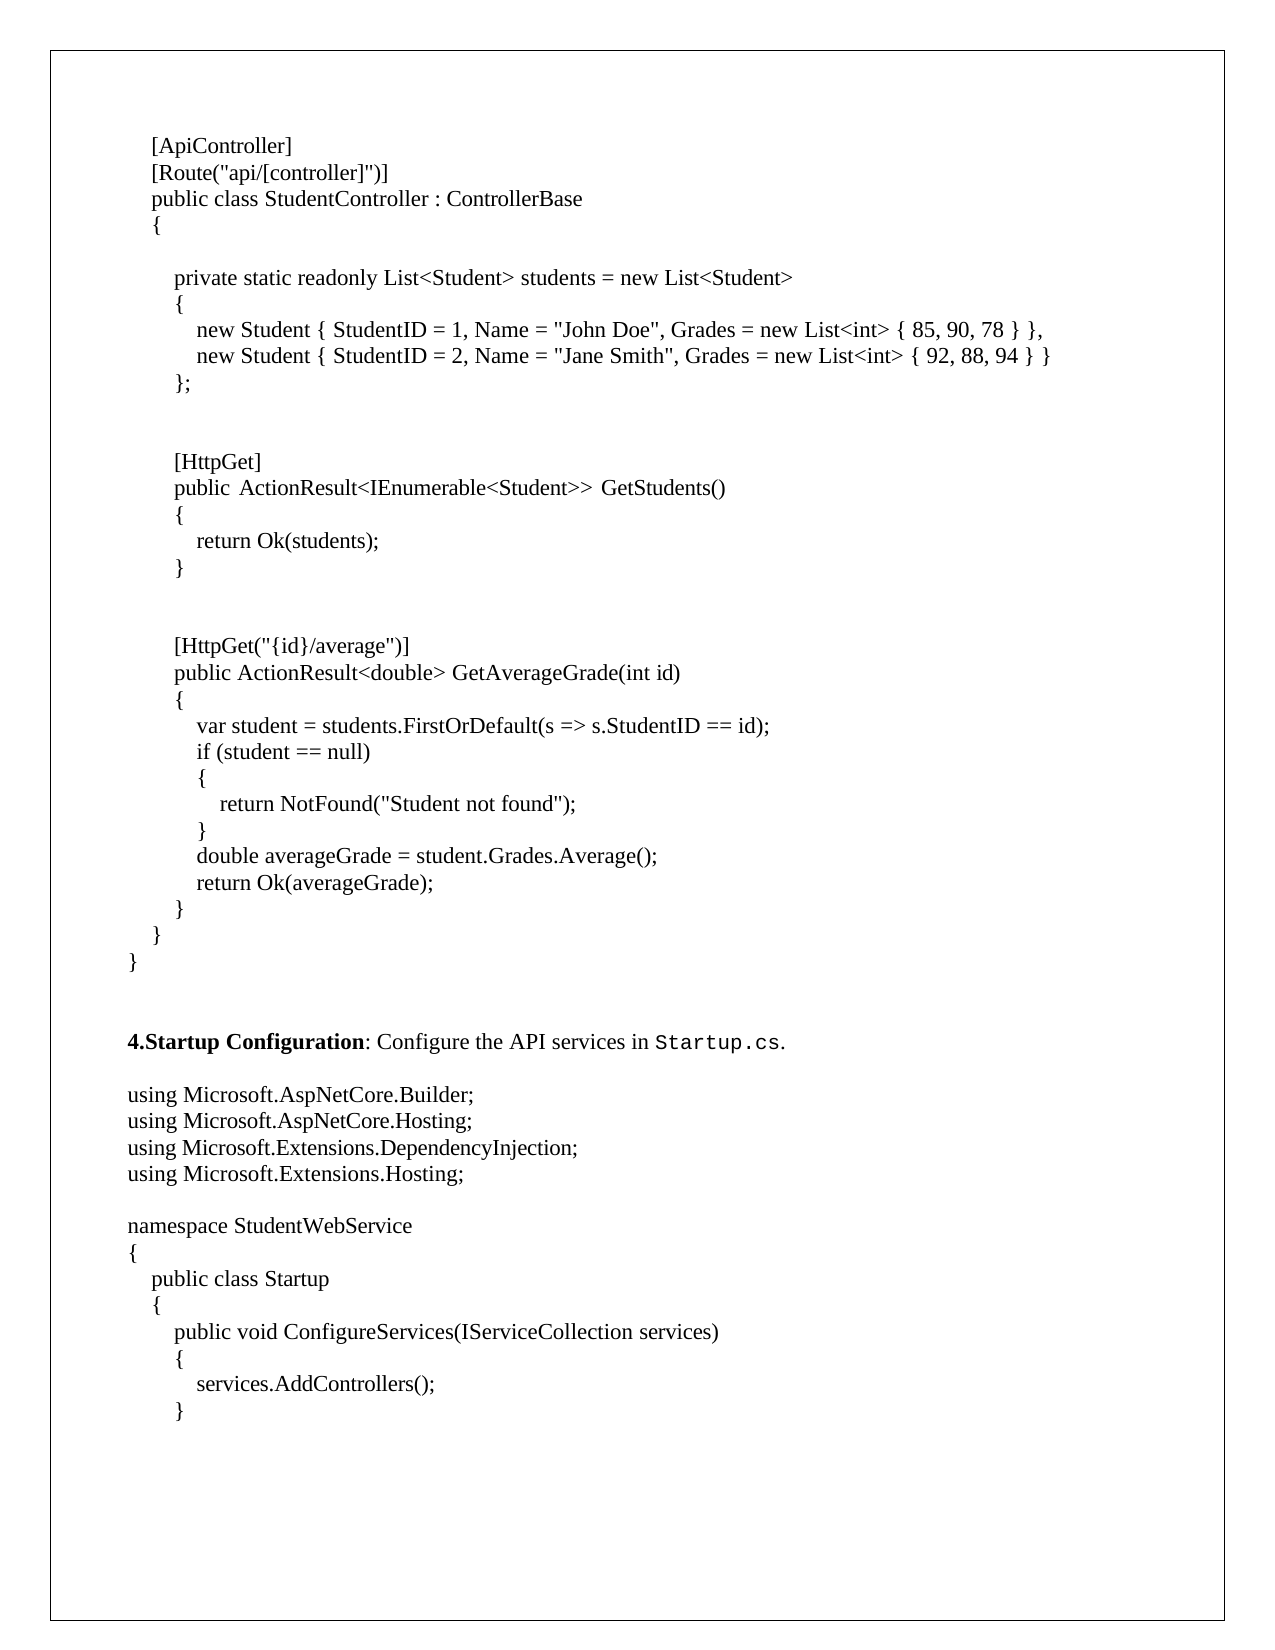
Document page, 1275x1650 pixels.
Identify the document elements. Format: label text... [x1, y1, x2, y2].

text { [127, 1239, 1146, 1266]
text { [151, 1292, 1146, 1318]
text using Microsoft.Extensions.DependencyInjection; using Microsoft.Extensions.Hosting; [127, 1134, 622, 1186]
list Startup Configuration: Configure the API services in Startup.cs. using Microsoft.AspNetCore.Builder; [127, 1003, 786, 1107]
text services.AddControllers(); [196, 1371, 1146, 1397]
text } [174, 553, 1146, 580]
text { [196, 765, 1146, 791]
text public class Startup [151, 1266, 1146, 1292]
text new Student { StudentID = 1, Name = "John Doe", Grades = new List<int> { 85, 90, 78 } }, new Student { StudentID = 2, Name = "Jane Smith", Grades = new List<int> { 92, 88, 94 } } [196, 317, 1068, 369]
text }; [174, 369, 1146, 395]
text var student = students.FirstOrDefault(s => s.StudentID == id); if (student == null) [196, 712, 776, 765]
text namespace StudentWebService [127, 1213, 1146, 1239]
text [HttpGet] [174, 448, 1146, 474]
text using Microsoft.AspNetCore.Hosting; [127, 1107, 1146, 1133]
text public void ConfigureServices(IServiceCollection services) [174, 1318, 1146, 1344]
text public ActionResult<IEnumerable<Student>> GetStudents() [174, 474, 1146, 501]
text { [174, 291, 1146, 317]
text double averageGrade = student.Grades.Average(); return Ok(averageGrade); [196, 843, 676, 895]
text private static readonly List<Student> students = new List<Student> [174, 264, 1146, 290]
text } [196, 817, 1146, 843]
text { [151, 211, 1146, 238]
text } [127, 948, 1146, 974]
text [HttpGet("{id}/average")] [174, 633, 1146, 659]
text return NotFound("Student not found"); [219, 791, 1146, 817]
text [ApiController] [Route("api/[controller]")] [151, 133, 415, 185]
text public class StudentController : ControllerBase [151, 185, 1146, 211]
text public ActionResult<double> GetAverageGrade(int id) [174, 659, 1146, 686]
text return Ok(students); [196, 527, 1146, 553]
text { [174, 501, 1146, 527]
text { [174, 686, 1146, 712]
text { [174, 1344, 1146, 1371]
text } [174, 895, 1146, 921]
text } [151, 922, 1146, 948]
text } [174, 1397, 1146, 1423]
